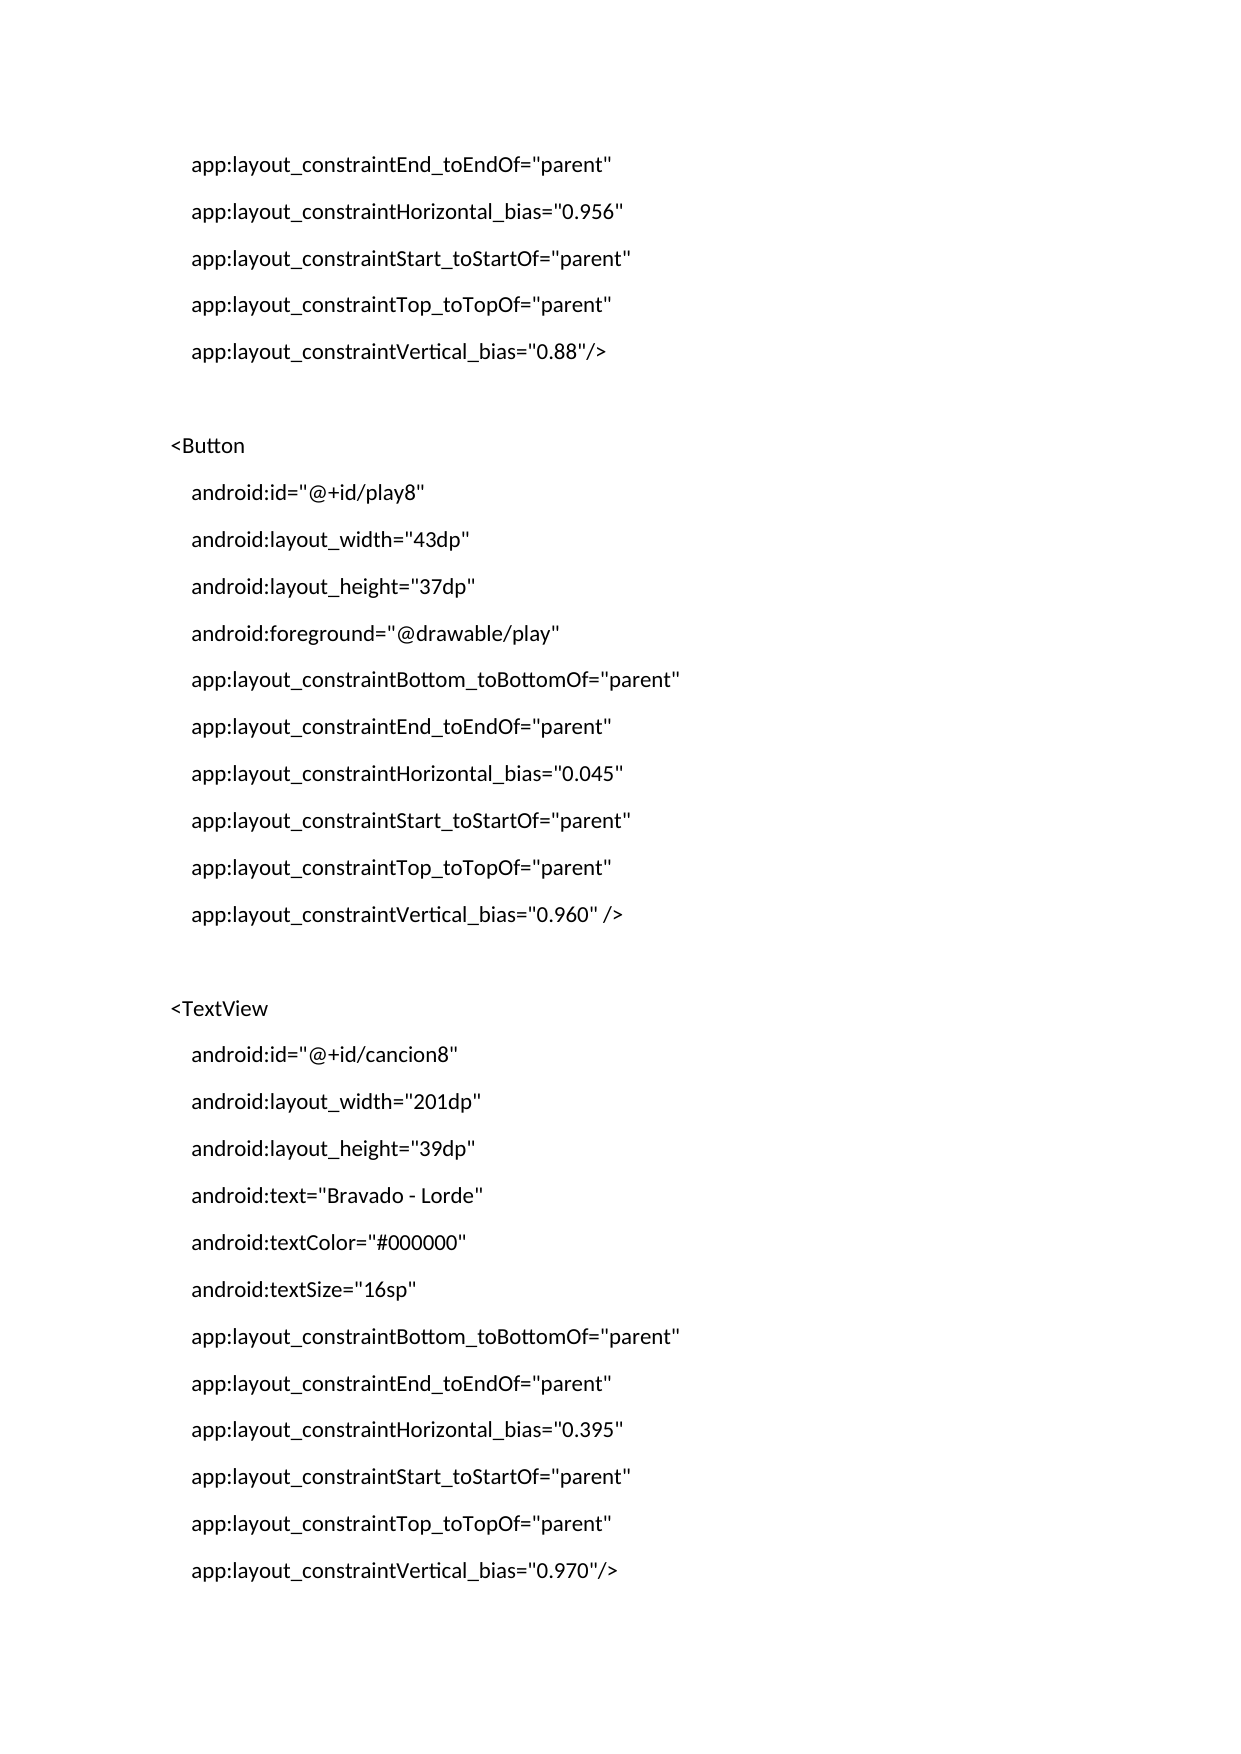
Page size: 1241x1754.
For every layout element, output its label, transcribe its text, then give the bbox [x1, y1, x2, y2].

text android:textColor="#000000" [150, 1228, 1090, 1256]
text app:layout_constraintHorizontal_bias="0.956" [150, 197, 1090, 225]
text android:textSize="16sp" [150, 1275, 1090, 1303]
text app:layout_constraintHorizontal_bias="0.045" [150, 759, 1090, 787]
text <Button [150, 431, 1090, 459]
text app:layout_constraintTop_toTopOf="parent" [150, 853, 1090, 881]
text <TextView [150, 994, 1090, 1022]
text app:layout_constraintTop_toTopOf="parent" [150, 291, 1090, 319]
text android:layout_width="43dp" [150, 525, 1090, 553]
text app:layout_constraintVertical_bias="0.970"/> [150, 1556, 1090, 1584]
text android:layout_height="37dp" [150, 572, 1090, 600]
text app:layout_constraintEnd_toEndOf="parent" [150, 1369, 1090, 1397]
text android:id="@+id/play8" [150, 478, 1090, 506]
text android:id="@+id/cancion8" [150, 1041, 1090, 1069]
text app:layout_constraintBottom_toBottomOf="parent" [150, 666, 1090, 694]
text android:foreground="@drawable/play" [150, 619, 1090, 647]
text app:layout_constraintStart_toStartOf="parent" [150, 1462, 1090, 1491]
text android:layout_width="201dp" [150, 1087, 1090, 1116]
text app:layout_constraintTop_toTopOf="parent" [150, 1509, 1090, 1537]
text app:layout_constraintHorizontal_bias="0.395" [150, 1416, 1090, 1444]
text app:layout_constraintVertical_bias="0.88"/> [150, 337, 1090, 366]
text app:layout_constraintBottom_toBottomOf="parent" [150, 1322, 1090, 1350]
text app:layout_constraintStart_toStartOf="parent" [150, 806, 1090, 834]
text app:layout_constraintVertical_bias="0.960" /> [150, 900, 1090, 928]
text android:text="Bravado - Lorde" [150, 1181, 1090, 1209]
text app:layout_constraintEnd_toEndOf="parent" [150, 150, 1090, 178]
text android:layout_height="39dp" [150, 1134, 1090, 1162]
text app:layout_constraintStart_toStartOf="parent" [150, 244, 1090, 272]
text app:layout_constraintEnd_toEndOf="parent" [150, 712, 1090, 741]
